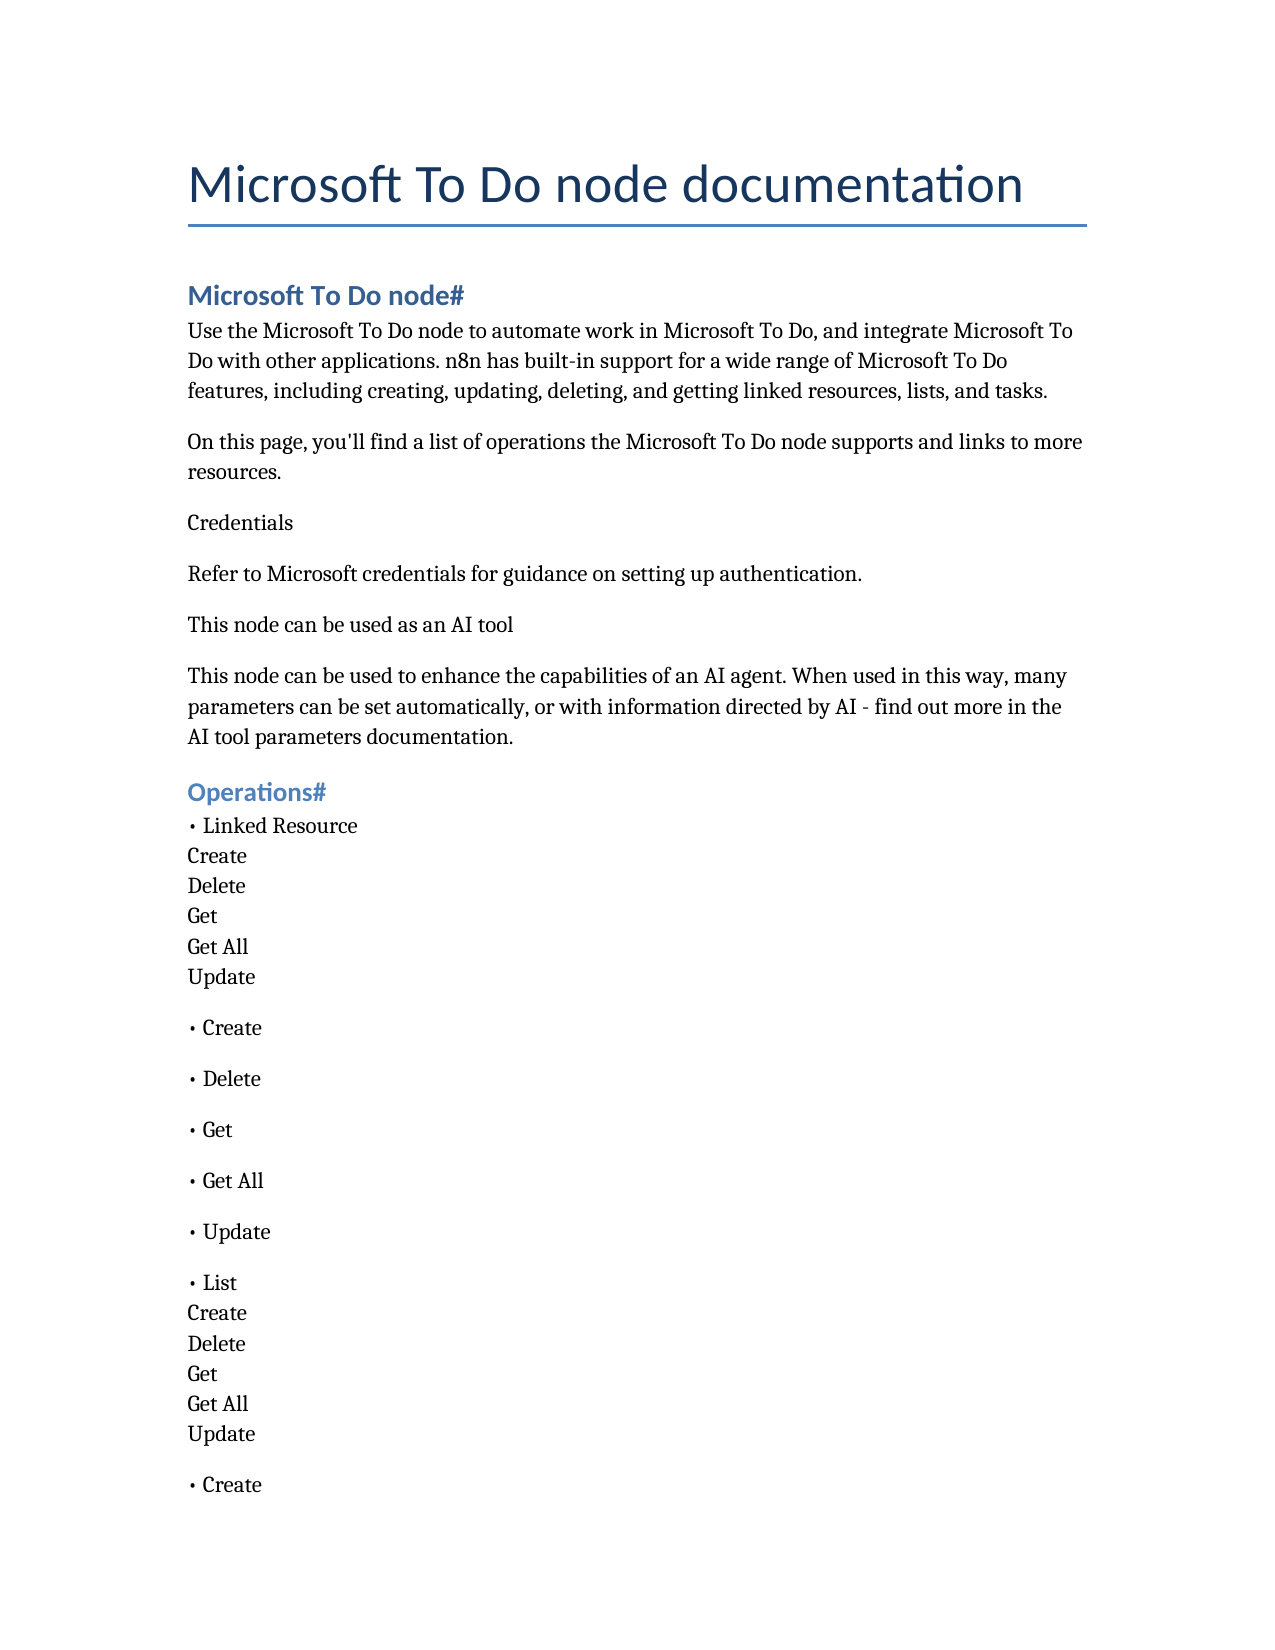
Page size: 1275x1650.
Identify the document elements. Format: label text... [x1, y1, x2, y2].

text This node can be used to enhance the capabilities of an AI agent. When used in this way, many parameters can be set automatically, or with information directed by AI - find out more in the AI tool parameters documentation. [187, 663, 1087, 750]
text • Get [187, 1117, 1087, 1143]
subtitle Operations# [187, 775, 1087, 808]
subtitle Microsoft To Do node# [187, 277, 1087, 312]
text • List Create Delete Get Get All Update [187, 1270, 1087, 1447]
text Use the Microsoft To Do node to automate work in Microsoft To Do, and integrate Microsoft To Do with other applications. n8n has built-in support for a wide range of Microsoft To Do features, including creating, updating, deleting, and getting linked resources, lists, and tasks. [187, 317, 1087, 404]
title Microsoft To Do node documentation [187, 150, 1087, 227]
text This node can be used as an AI tool [187, 612, 1087, 639]
text • Update [187, 1219, 1087, 1245]
text • Linked Resource Create Delete Get Get All Update [187, 813, 1087, 990]
text • Create [187, 1015, 1087, 1041]
text • Delete [187, 1066, 1087, 1092]
text On this page, you'll find a list of operations the Microsoft To Do node supports and links to more resources. [187, 429, 1087, 486]
text • Create [187, 1472, 1087, 1498]
text Credentials [187, 510, 1087, 537]
text • Get All [187, 1168, 1087, 1194]
text Refer to Microsoft credentials for guidance on setting up authentication. [187, 561, 1087, 588]
